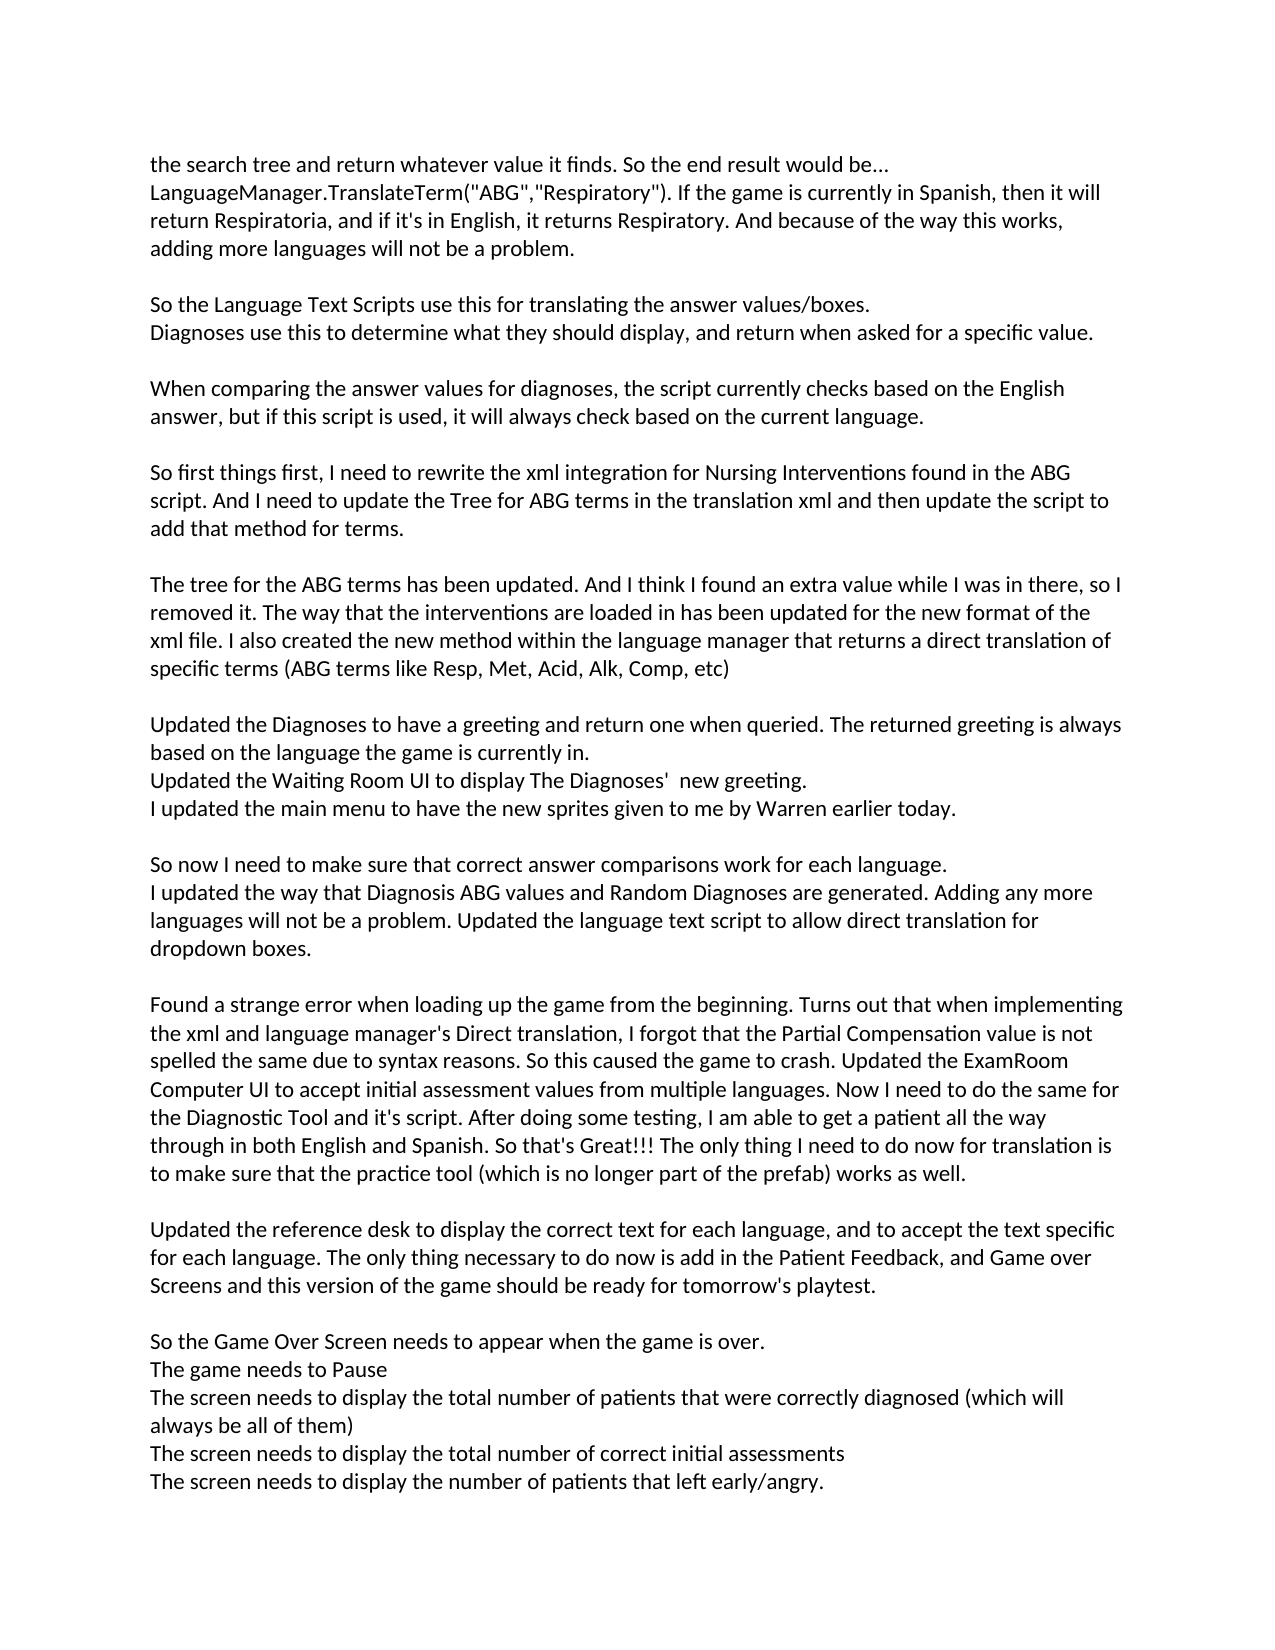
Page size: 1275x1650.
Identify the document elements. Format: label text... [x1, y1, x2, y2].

text So now I need to make sure that correct answer comparisons work for each language. [150, 851, 1125, 878]
text The tree for the ABG terms has been updated. And I think I found an extra value while I was in there, so I removed it. The way that the interventions are loaded in has been updated for the new format of the xml file. I also created the new method within the language manager that returns a direct translation of specific terms (ABG terms like Resp, Met, Acid, Alk, Comp, etc) [150, 570, 1125, 682]
text When comparing the answer values for diagnoses, the script currently checks based on the English answer, but if this script is used, it will always check based on the current language. [150, 374, 1125, 430]
text Updated the Diagnoses to have a greeting and return one when queried. The returned greeting is always based on the language the game is currently in. [150, 710, 1125, 766]
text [150, 150, 1125, 262]
text So the Game Over Screen needs to appear when the game is over. [150, 1327, 1125, 1355]
text I updated the way that Diagnosis ABG values and Random Diagnoses are generated. Adding any more languages will not be a problem. Updated the language text script to allow direct translation for dropdown boxes. [150, 878, 1125, 963]
text The game needs to Pause [150, 1355, 1125, 1383]
text The screen needs to display the number of patients that left early/angry. [150, 1467, 1125, 1495]
text I updated the main menu to have the new sprites given to me by Warren earlier today. [150, 794, 1125, 822]
text Updated the Waiting Room UI to display The Diagnoses' new greeting. [150, 766, 1125, 794]
text So first things first, I need to rewrite the xml integration for Nursing Interventions found in the ABG script. And I need to update the Tree for ABG terms in the translation xml and then update the script to add that method for terms. [150, 458, 1125, 542]
text The screen needs to display the total number of patients that were correctly diagnosed (which will always be all of them) [150, 1383, 1125, 1439]
text So the Language Text Scripts use this for translating the answer values/boxes. [150, 290, 1125, 318]
text The screen needs to display the total number of correct initial assessments [150, 1439, 1125, 1467]
text Diagnoses use this to determine what they should display, and return when asked for a specific value. [150, 318, 1125, 346]
text Updated the reference desk to display the correct text for each language, and to accept the text specific for each language. The only thing necessary to do now is add in the Patient Feedback, and Game over Screens and this version of the game should be ready for tomorrow's playtest. [150, 1215, 1125, 1299]
text Found a strange error when loading up the game from the beginning. Turns out that when implementing the xml and language manager's Direct translation, I forgot that the Partial Compensation value is not spelled the same due to syntax reasons. So this caused the game to crash. Updated the ExamRoom Computer UI to accept initial assessment values from multiple languages. Now I need to do the same for the Diagnostic Tool and it's script. After doing some testing, I am able to get a patient all the way through in both English and Spanish. So that's Great!!! The only thing I need to do now for translation is to make sure that the practice tool (which is no longer part of the prefab) works as well. [150, 991, 1125, 1187]
